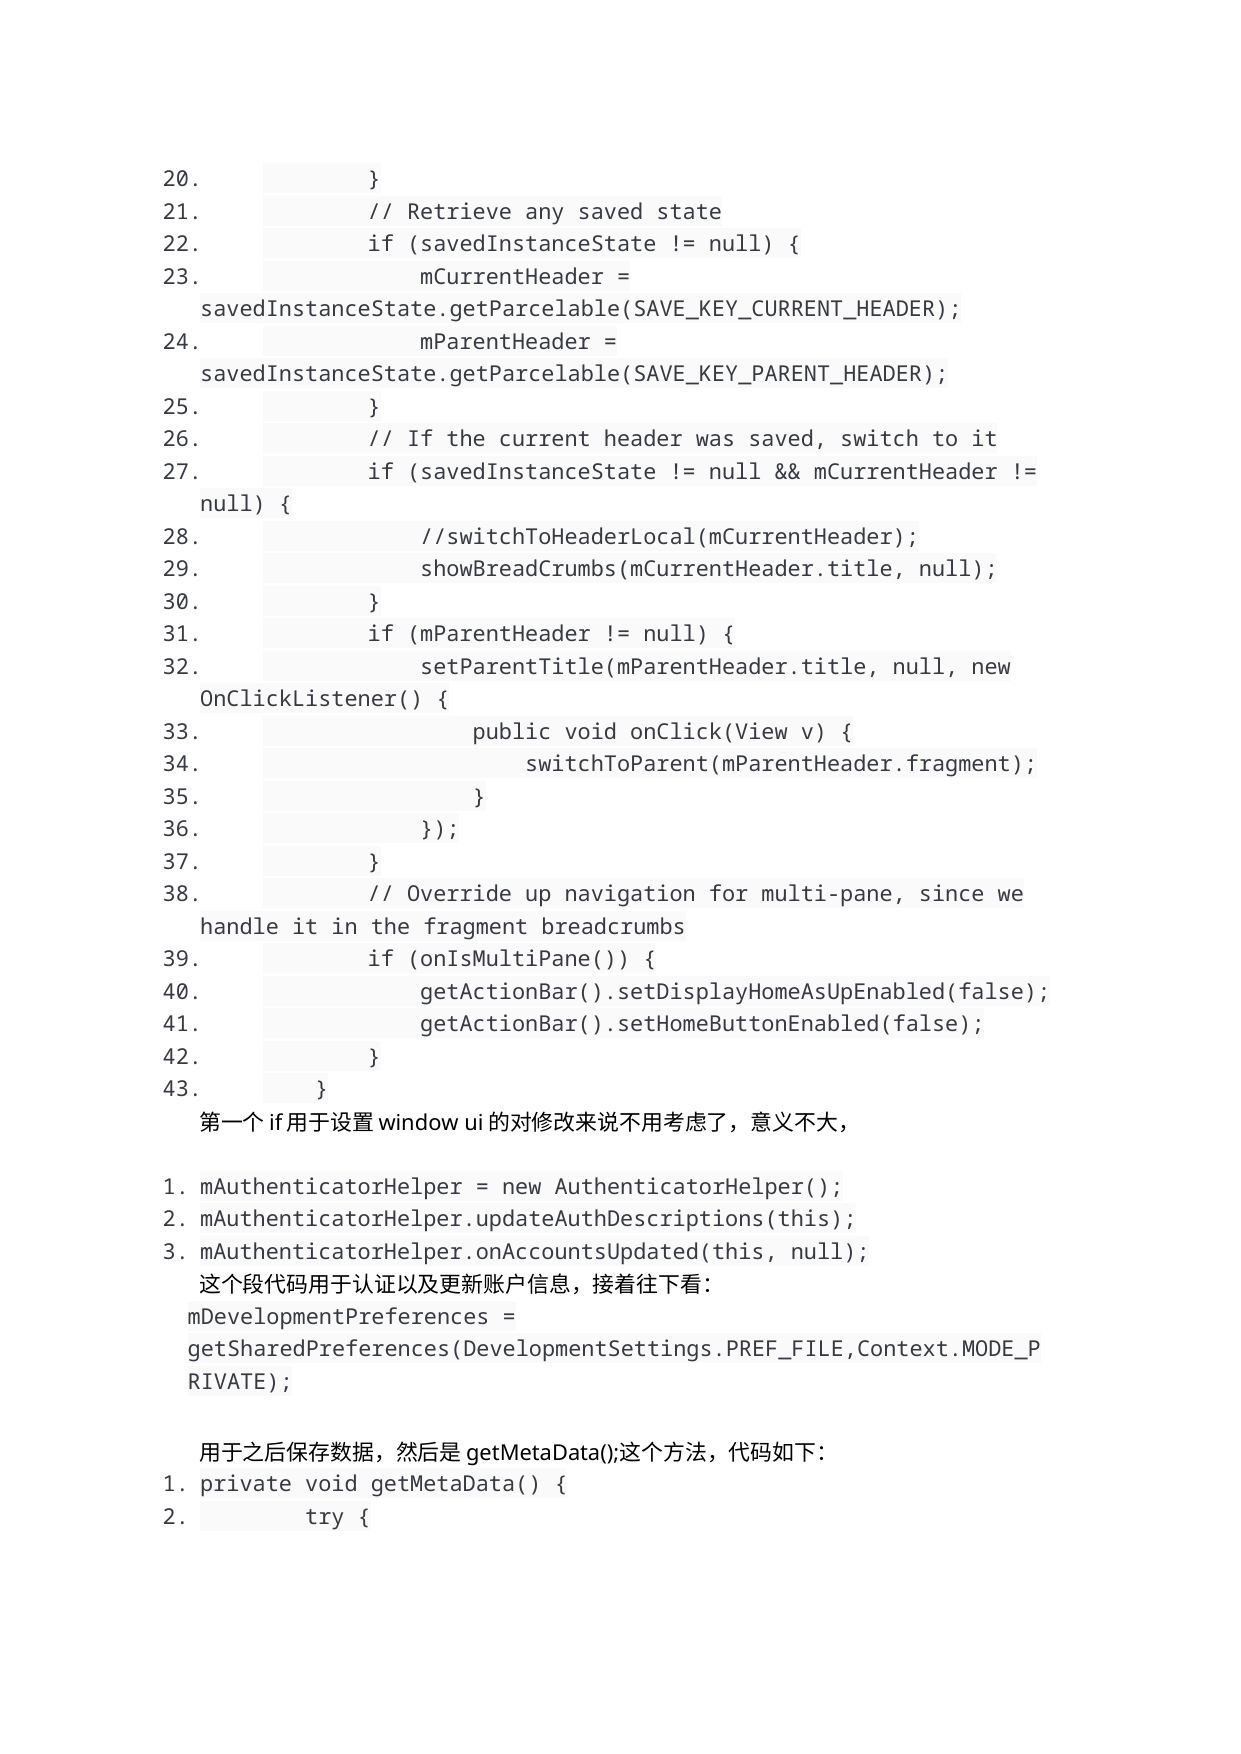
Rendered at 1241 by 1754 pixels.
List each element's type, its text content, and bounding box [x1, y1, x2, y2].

list //switchToHeaderLocal(mCurrentHeader); [162, 519, 1053, 552]
list mParentHeader = savedInstanceState.getParcelable(SAVE_KEY_PARENT_HEADER); [162, 324, 1053, 389]
list if (savedInstanceState != null && mCurrentHeader != null) { [162, 454, 1053, 519]
list } [162, 1072, 1053, 1104]
list // Retrieve any saved state [162, 194, 1053, 227]
list getActionBar().setDisplayHomeAsUpEnabled(false); [162, 974, 1053, 1007]
list }); [162, 812, 1053, 844]
list } [162, 844, 1053, 877]
list private void getMetaData() { [162, 1467, 1053, 1499]
list showBreadCrumbs(mCurrentHeader.title, null); [162, 552, 1053, 584]
list mCurrentHeader = savedInstanceState.getParcelable(SAVE_KEY_CURRENT_HEADER); [162, 259, 1053, 324]
list } [162, 389, 1053, 422]
list try { [162, 1499, 1053, 1532]
list } [162, 162, 1053, 194]
list getActionBar().setHomeButtonEnabled(false); [162, 1007, 1053, 1039]
list if (mParentHeader != null) { [162, 617, 1053, 649]
text mDevelopmentPreferences = getSharedPreferences(DevelopmentSettings.PREF_FILE,Context.MODE_PRIVATE); [187, 1299, 1053, 1397]
list if (savedInstanceState != null) { [162, 227, 1053, 259]
list } [162, 584, 1053, 617]
list if (onIsMultiPane()) { [162, 942, 1053, 974]
list } [162, 1039, 1053, 1072]
list // Override up navigation for multi-pane, since we handle it in the fragment breadcrumbs [162, 877, 1053, 942]
list setParentTitle(mParentHeader.title, null, new OnClickListener() { [162, 649, 1053, 714]
list switchToParent(mParentHeader.fragment); [162, 747, 1053, 779]
list } [162, 779, 1053, 812]
list public void onClick(View v) { [162, 714, 1053, 747]
list mAuthenticatorHelper.onAccountsUpdated(this, null); [162, 1234, 1053, 1267]
list mAuthenticatorHelper = new AuthenticatorHelper(); [162, 1169, 1053, 1202]
text 第一个if用于设置window ui的对修改来说不用考虑了，意义不大， [187, 1104, 1053, 1169]
list mAuthenticatorHelper.updateAuthDescriptions(this); [162, 1202, 1053, 1234]
text 用于之后保存数据，然后是getMetaData();这个方法，代码如下： [187, 1434, 1053, 1467]
list // If the current header was saved, switch to it [162, 422, 1053, 454]
text 这个段代码用于认证以及更新账户信息，接着往下看： [187, 1267, 1053, 1299]
